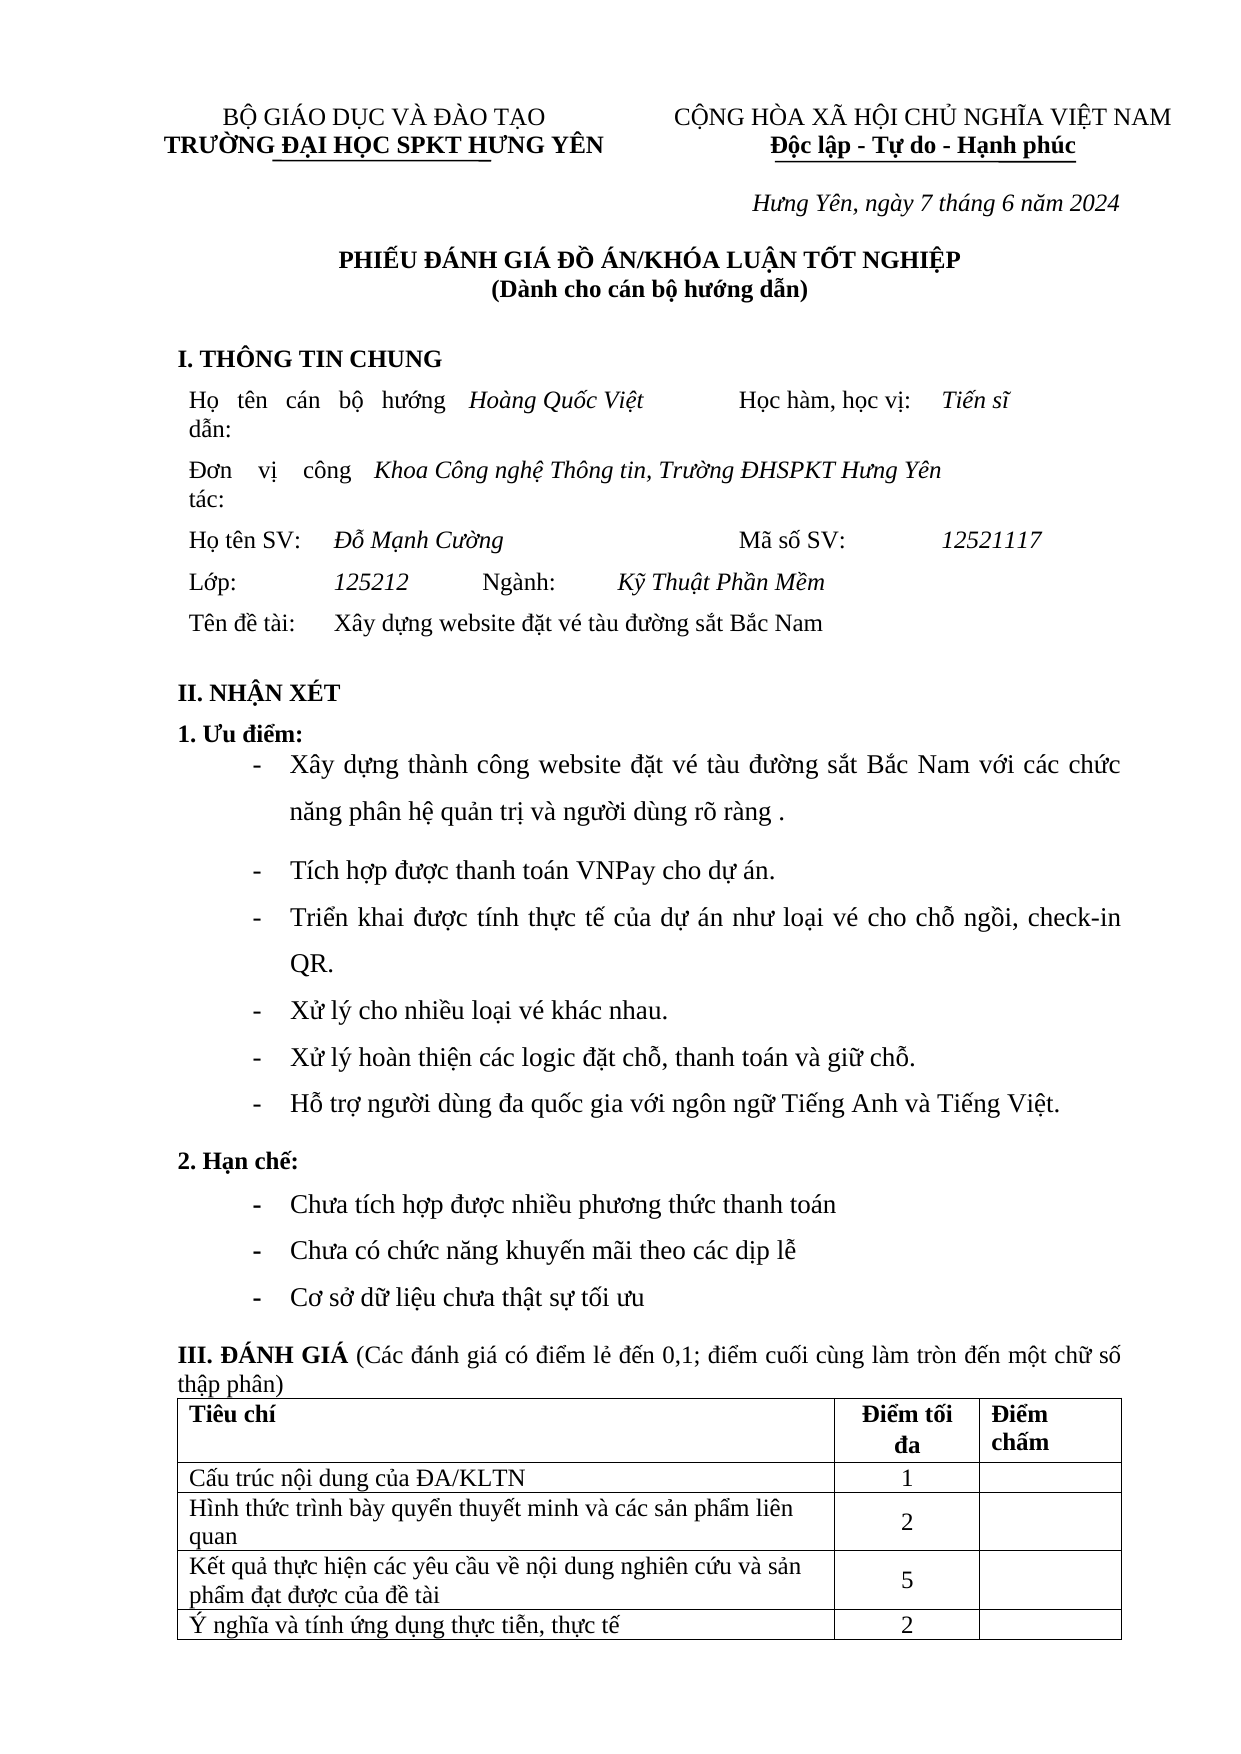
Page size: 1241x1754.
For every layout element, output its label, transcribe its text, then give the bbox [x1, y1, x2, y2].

table_cell Đơn vị công tác: [177, 443, 363, 513]
table_cell Tên đề tài: [177, 596, 322, 637]
table_header BỘ GIÁO DỤC VÀ ĐÀO TẠO TRƯỜNG ĐẠI HỌC SPKT HƯNG YÊN [111, 44, 657, 159]
text 1. Ưu điểm: [177, 719, 1122, 748]
text III. ĐÁNH GIÁ (Các đánh giá có điểm lẻ đến 0,1; điểm cuối cùng làm tròn đến một chữ số thập phân) [177, 1340, 1122, 1398]
table_cell Xây dựng website đặt vé tàu đường sắt Bắc Nam [323, 596, 1122, 637]
list Triển khai được tính thực tế của dự án như loại vé cho chỗ ngồi, check-in QR. [252, 901, 1122, 978]
table_cell Kết quả thực hiện các yêu cầu về nội dung nghiên cứu và sản phẩm đạt được của đề tài [178, 1551, 834, 1609]
table_cell Khoa Công nghệ Thông tin, Trường ĐHSPKT Hưng Yên [363, 443, 1079, 513]
text (Dành cho cán bộ hướng dẫn) [177, 274, 1122, 303]
table_cell Ý nghĩa và tính ứng dụng thực tiễn, thực tế [178, 1610, 834, 1638]
list Chưa tích hợp được nhiều phương thức thanh toán [252, 1188, 1122, 1219]
table_cell Ngành: [471, 554, 606, 596]
table_cell 125212 [323, 554, 471, 596]
table_header Tiêu chí [178, 1399, 834, 1462]
table_header Điểm tối đa [835, 1399, 979, 1462]
table_cell 2 [835, 1493, 979, 1550]
table_header Họ tên cán bộ hướng dẫn: [177, 373, 457, 443]
table_header Điểm chấm [980, 1399, 1121, 1462]
text 2. Hạn chế: [177, 1146, 1122, 1175]
list Tích hợp được thanh toán VNPay cho dự án. [252, 854, 1122, 885]
table_cell Kỹ Thuật Phần Mềm [606, 554, 1079, 596]
table_cell 1 [835, 1463, 979, 1492]
table_cell [980, 1551, 1121, 1609]
list Xử lý hoàn thiện các logic đặt chỗ, thanh toán và giữ chỗ. [252, 1041, 1122, 1072]
table_cell 2 [835, 1610, 979, 1638]
list Xử lý cho nhiều loại vé khác nhau. [252, 994, 1122, 1025]
text II. NHẬN XÉT [177, 678, 1122, 707]
table_cell Họ tên SV: [177, 513, 322, 554]
table_header Hoàng Quốc Việt [457, 373, 727, 443]
list Chưa có chức năng khuyến mãi theo các dịp lễ [252, 1234, 1122, 1266]
table_cell [980, 1493, 1121, 1550]
list Xây dựng thành công website đặt vé tàu đường sắt Bắc Nam với các chức năng phân hệ quản trị và người dùng rõ ràng . [252, 748, 1122, 826]
text PHIẾU ĐÁNH GIÁ ĐỒ ÁN/KHÓA LUẬN TỐT NGHIỆP [177, 246, 1122, 274]
table_cell [980, 1610, 1121, 1638]
table_cell Lớp: [177, 554, 322, 596]
table_cell Mã số SV: [728, 513, 930, 554]
table_header CỘNG HÒA XÃ HỘI CHỦ NGHĨA VIỆT NAM Độc lập - Tự do - Hạnh phúc [657, 44, 1189, 159]
text I. THÔNG TIN CHUNG [177, 344, 1122, 373]
table_cell [980, 1463, 1121, 1492]
table_header Học hàm, học vị: [728, 373, 930, 443]
table_cell Đỗ Mạnh Cường [323, 513, 727, 554]
table_header Tiến sĩ [930, 373, 1079, 443]
table_cell 12521117 [930, 513, 1079, 554]
list Hỗ trợ người dùng đa quốc gia với ngôn ngữ Tiếng Anh và Tiếng Việt. [252, 1087, 1122, 1118]
list Cơ sở dữ liệu chưa thật sự tối ưu [252, 1281, 1122, 1312]
text Hưng Yên, ngày 7 tháng 6 năm 2024 [177, 188, 1122, 217]
table_cell 5 [835, 1551, 979, 1609]
table_cell Cấu trúc nội dung của ĐA/KLTN [178, 1463, 834, 1492]
table_cell Hình thức trình bày quyển thuyết minh và các sản phẩm liên quan [178, 1493, 834, 1550]
